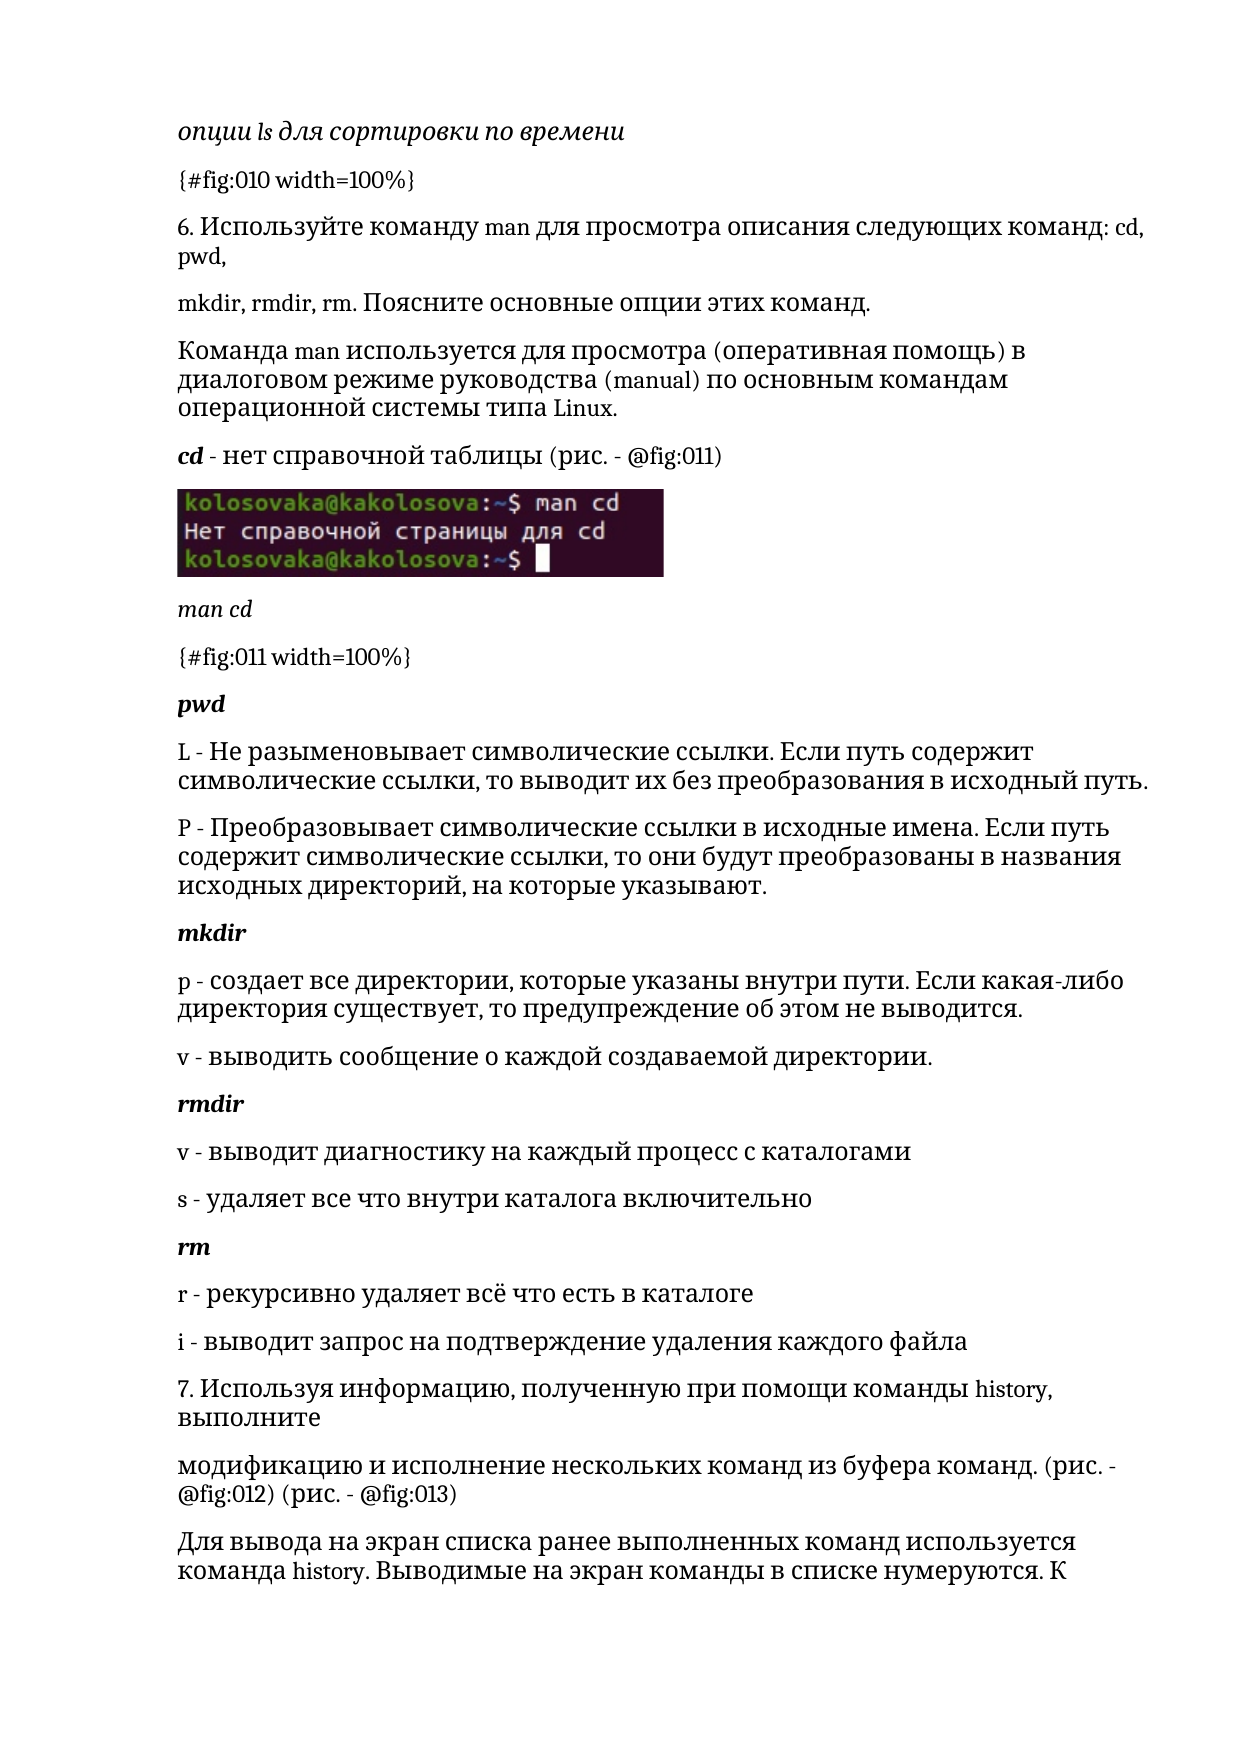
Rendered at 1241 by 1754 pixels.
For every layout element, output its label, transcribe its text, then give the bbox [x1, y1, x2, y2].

text r - рекурсивно удаляет всё что есть в каталоге [177, 1280, 1152, 1309]
picture [177, 489, 664, 577]
text модификацию и исполнение нескольких команд из буфера команд. (рис. - @fig:012) (рис. - @fig:013) [177, 1452, 1152, 1509]
text mkdir, rmdir, rm. Поясните основные опции этих команд. [177, 289, 1152, 318]
text Для вывода на экран списка ранее выполненных команд используется команда history. Выводимые на экран команды в списке нумеруются. К [177, 1528, 1152, 1585]
text rmdir [177, 1090, 1152, 1119]
text v - выводит диагностику на каждый процесс с каталогами [177, 1138, 1152, 1167]
text p - создает все директории, которые указаны внутри пути. Если какая-либо директория существует, то предупреждение об этом не выводится. [177, 967, 1152, 1024]
text cd - нет справочной таблицы (рис. - @fig:011) [177, 442, 1152, 471]
text mkdir [177, 919, 1152, 948]
text i - выводит запрос на подтверждение удаления каждого файла [177, 1328, 1152, 1357]
text 7. Используя информацию, полученную при помощи команды history, выполните [177, 1375, 1152, 1433]
text {#fig:011 width=100%} [177, 643, 1152, 672]
text {#fig:010 width=100%} [177, 166, 1152, 194]
text rm [177, 1233, 1152, 1262]
text 6. Используйте команду man для просмотра описания следующих команд: cd, pwd, [177, 213, 1152, 271]
text опции ls для сортировки по времени [177, 118, 1152, 147]
text s - удаляет все что внутри каталога включительно [177, 1185, 1152, 1214]
text L - Не разыменовывает символические ссылки. Если путь содержит символические ссылки, то выводит их без преобразования в исходный путь. [177, 738, 1152, 795]
text v - выводить сообщение о каждой создаваемой директории. [177, 1043, 1152, 1072]
text P - Преобразовывает символические ссылки в исходные имена. Если путь содержит символические ссылки, то они будут преобразованы в названия исходных директорий, на которые указывают. [177, 814, 1152, 900]
text man cd [177, 595, 1152, 624]
text pwd [177, 690, 1152, 719]
text Команда man используется для просмотра (оперативная помощь) в диалоговом режиме руководства (manual) по основным командам операционной системы типа Linux. [177, 337, 1152, 423]
